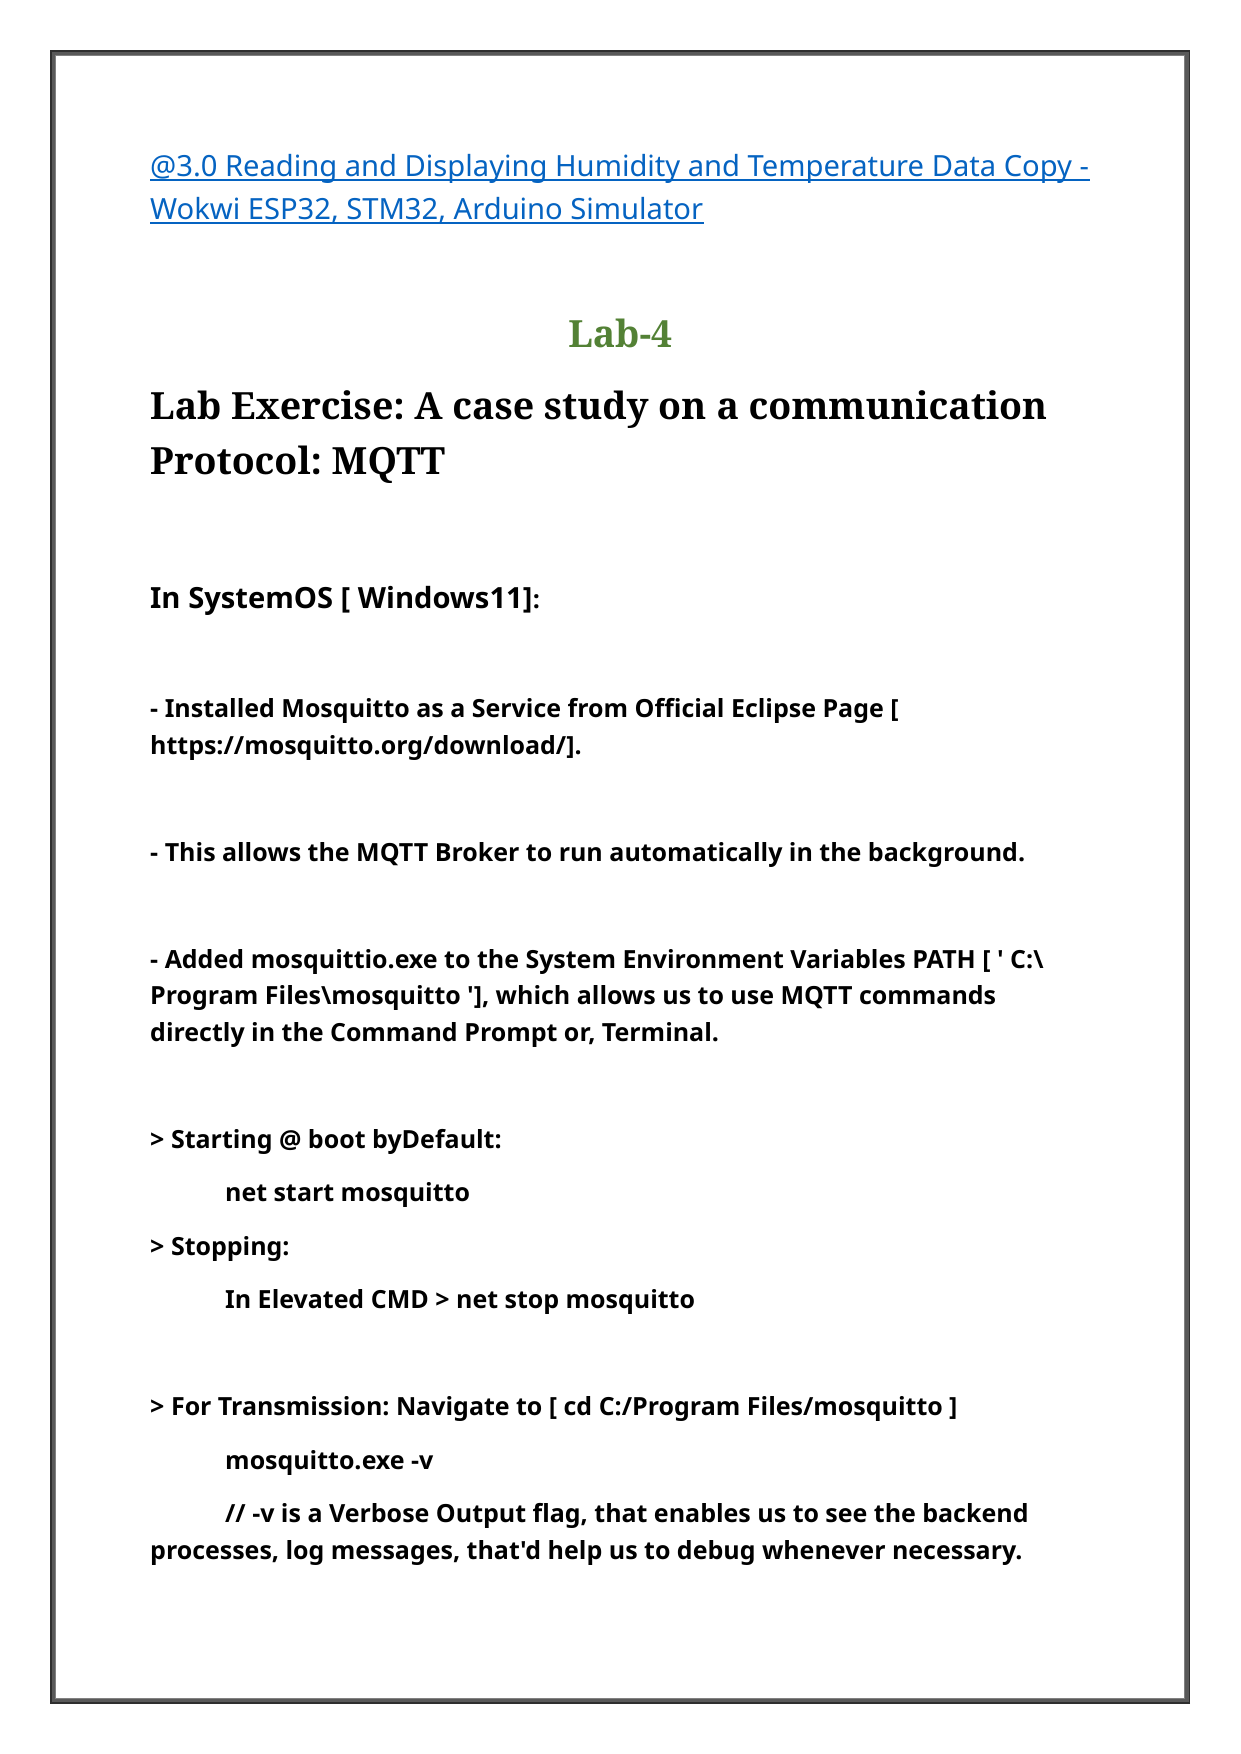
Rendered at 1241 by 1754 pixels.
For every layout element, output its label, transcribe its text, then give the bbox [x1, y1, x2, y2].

text - Added mosquittio.exe to the System Environment Variables PATH [ ' C:\Program Files\mosquitto '], which allows us to use MQTT commands directly in the Command Prompt or, Terminal. [150, 941, 1090, 1049]
text In Elevated CMD > net stop mosquitto [150, 1282, 1090, 1316]
text Lab-4 [150, 307, 1090, 358]
text @3.0 Reading and Displaying Humidity and Temperature Data Copy - Wokwi ESP32, STM32, Arduino Simulator [150, 146, 1090, 179]
text > Stopping: [150, 1228, 1090, 1263]
text Lab Exercise: A case study on a communication Protocol: MQTT [150, 379, 1090, 485]
text - Installed Mosquitto as a Service from Official Eclipse Page [ https://mosquitto.org/download/]. [150, 691, 1090, 762]
text > For Transmission: Navigate to [ cd C:/Program Files/mosquitto ] [150, 1389, 1090, 1423]
text In SystemOS [ Windows11]: [150, 578, 1090, 617]
text // -v is a Verbose Output flag, that enables us to see the backend processes, log messages, that'd help us to debug whenever necessary. [150, 1496, 1090, 1567]
text @3.0 Reading and Displaying Humidity and Temperature Data Copy - Wokwi ESP32, STM32, Arduino Simulator [150, 181, 1090, 228]
text mosquitto.exe -v [150, 1442, 1090, 1476]
text > Starting @ boot byDefault: [150, 1122, 1090, 1156]
text - This allows the MQTT Broker to run automatically in the background. [150, 834, 1090, 868]
text net start mosquitto [150, 1175, 1090, 1209]
